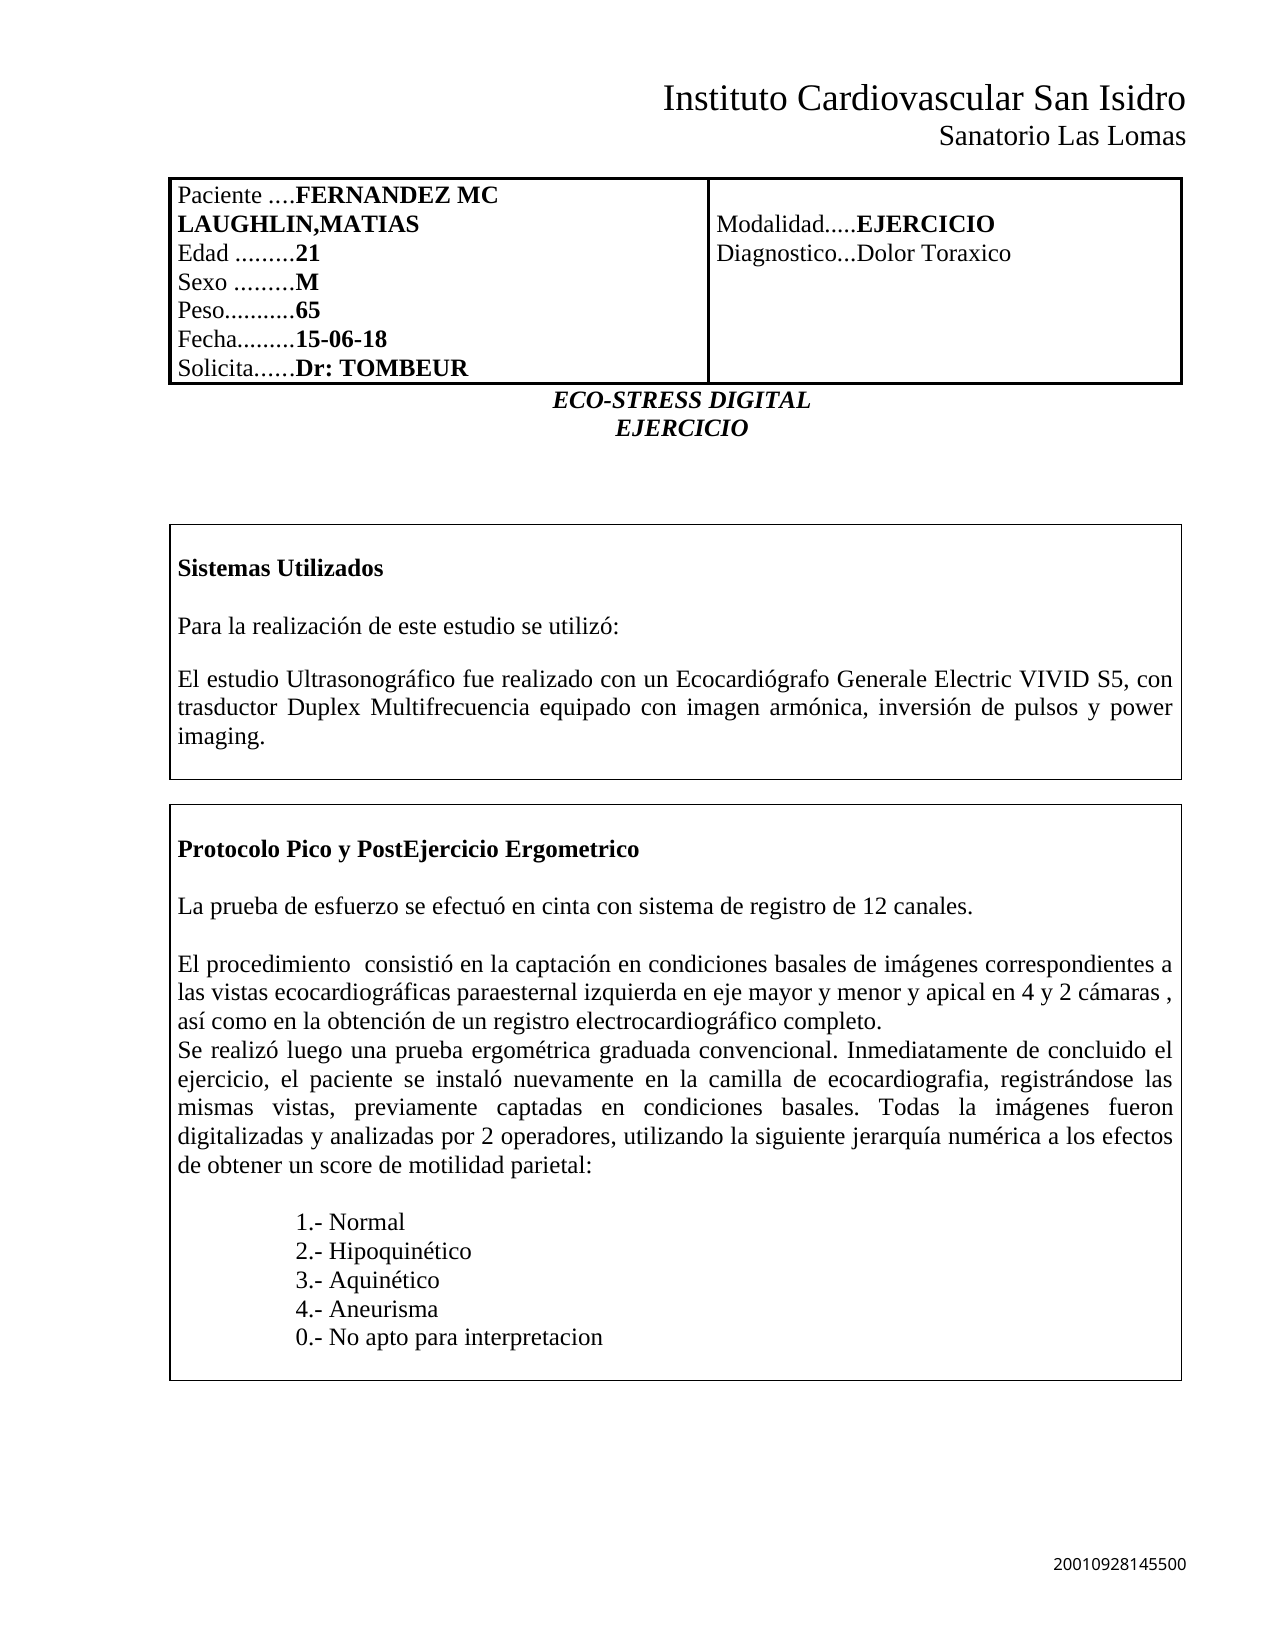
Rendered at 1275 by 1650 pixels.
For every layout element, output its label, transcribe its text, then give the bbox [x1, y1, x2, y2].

table_header Sistemas Utilizados Para la realización de este estudio se utilizó: El estudio Ultrasonográfico fue realizado con un Ecocardiógrafo Generale Electric VIVID S5, con trasductor Duplex Multifrecuencia equipado con imagen armónica, inversión de pulsos y power imaging. [171, 525, 1181, 779]
table_header Protocolo Pico y PostEjercicio Ergometrico La prueba de esfuerzo se efectuó en cinta con sistema de registro de 12 canales. El procedimiento consistió en la captación en condiciones basales de imágenes correspondientes a las vistas ecocardiográficas paraesternal izquierda en eje mayor y menor y apical en 4 y 2 cámaras , así como en la obtención de un registro electrocardiográfico completo. Se realizó luego una prueba ergométrica graduada convencional. Inmediatamente de concluido el ejercicio, el paciente se instaló nuevamente en la camilla de ecocardiografia, registrándose las mismas vistas, previamente captadas en condiciones basales. Todas la imágenes fueron digitalizadas y analizadas por 2 operadores, utilizando la siguiente jerarquía numérica a los efectos de obtener un score de motilidad parietal: 1.- Normal 2.- Hipoquinético 3.- Aquinético 4.- Aneurisma 0.- No apto para interpretacion [171, 805, 1181, 1380]
text EJERCICIO [177, 413, 1186, 442]
text ECO-STRESS DIGITAL [177, 385, 1186, 413]
table_header Paciente FERNANDEZ MC LAUGHLIN,MATIAS Edad 21 Sexo M Peso 65 Fecha 15-06-18 Solicita Dr: TOMBEUR [172, 180, 707, 382]
table_header Modalidad EJERCICIO Diagnostico [710, 180, 1180, 382]
